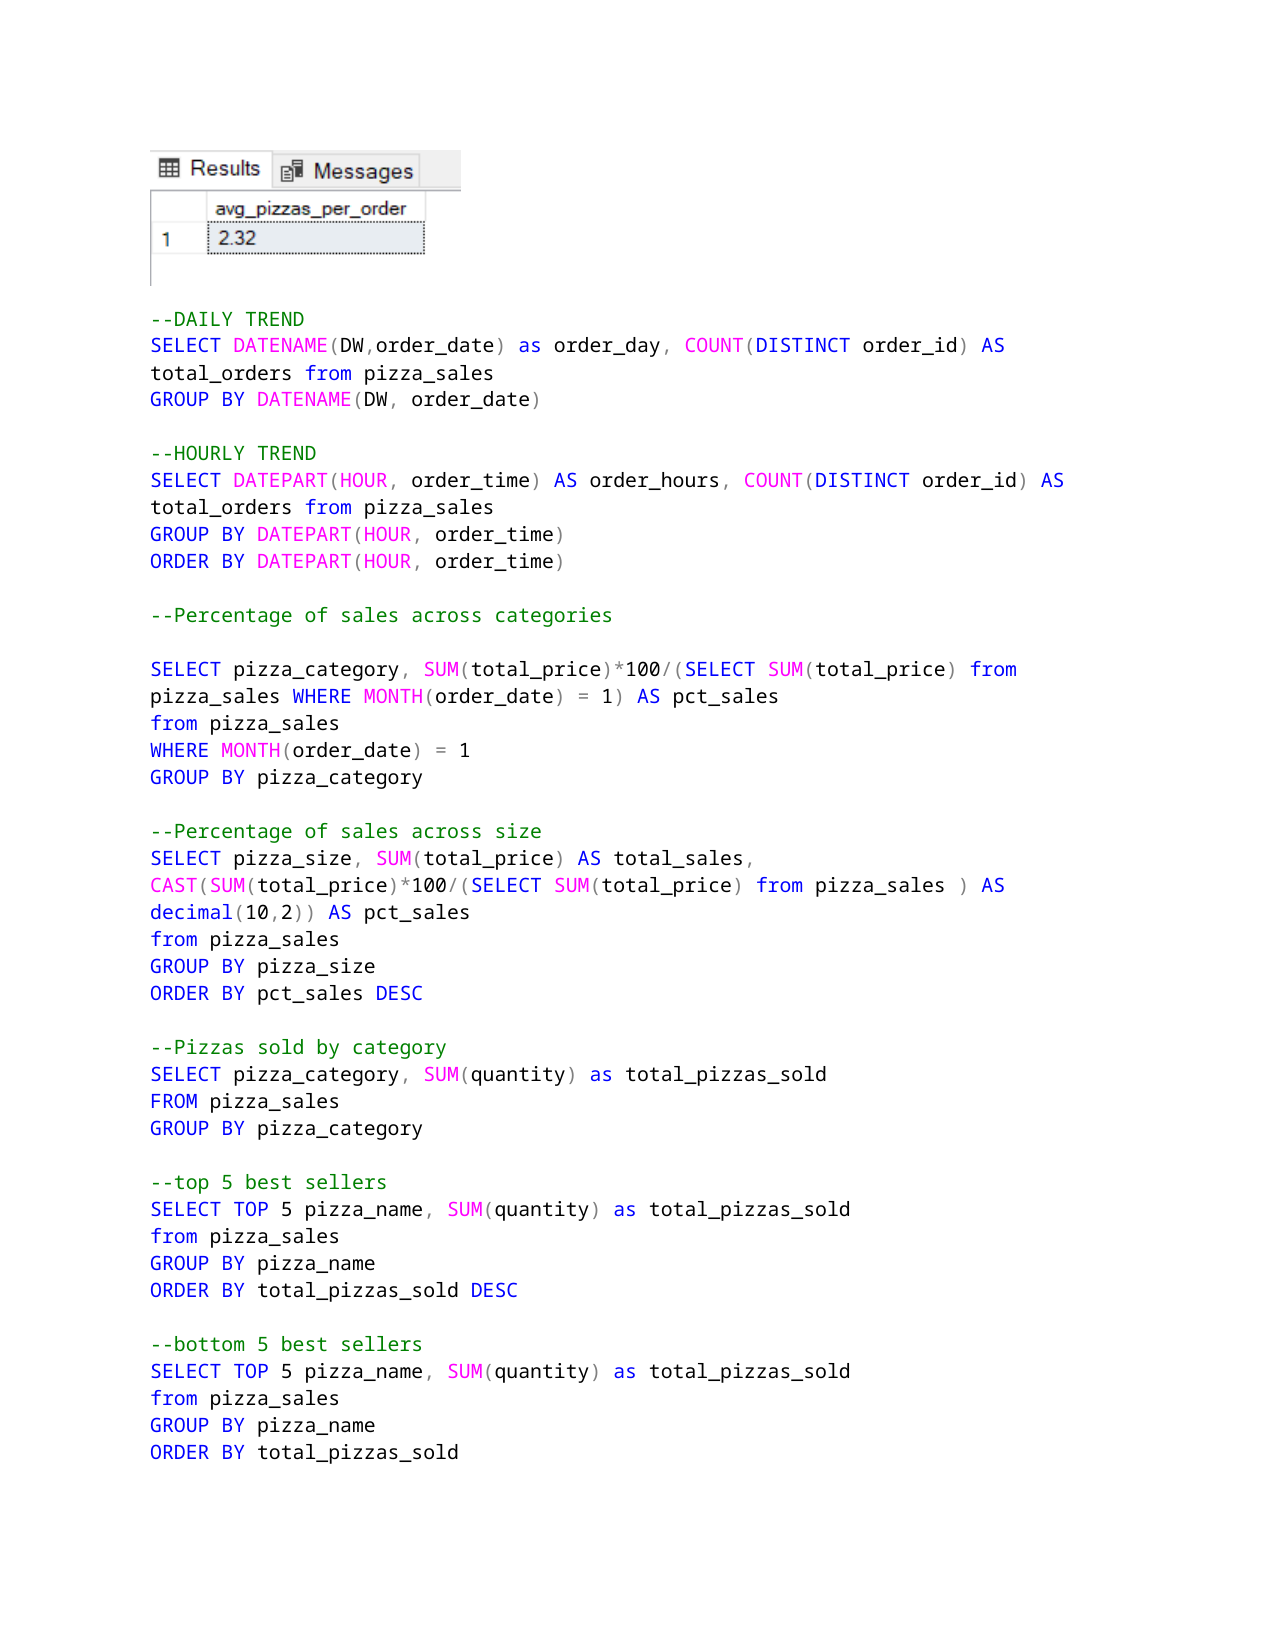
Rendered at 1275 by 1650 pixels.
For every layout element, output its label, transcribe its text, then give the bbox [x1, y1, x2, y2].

text GROUP BY pizza_name [150, 1249, 1125, 1276]
text --HOURLY TREND [150, 440, 1125, 467]
text --Percentage of sales across size [150, 817, 1125, 844]
text SELECT TOP 5 pizza_name, SUM(quantity) as total_pizzas_sold [150, 1195, 1125, 1222]
text --Pizzas sold by category [150, 1033, 1125, 1060]
text SELECT pizza_category, SUM(total_price)*100/(SELECT SUM(total_price) from pizza_sales WHERE MONTH(order_date) = 1) AS pct_sales [150, 656, 1125, 709]
picture [150, 150, 461, 286]
text ORDER BY total_pizzas_sold [150, 1438, 1125, 1465]
text SELECT pizza_category, SUM(quantity) as total_pizzas_sold [150, 1060, 1125, 1087]
text GROUP BY pizza_category [150, 1114, 1125, 1141]
text --Percentage of sales across categories [150, 602, 1125, 628]
text ORDER BY DATEPART(HOUR, order_time) [150, 548, 1125, 574]
text SELECT pizza_size, SUM(total_price) AS total_sales, CAST(SUM(total_price)*100/(SELECT SUM(total_price) from pizza_sales ) AS decimal(10,2)) AS pct_sales [150, 844, 1125, 925]
text from pizza_sales [150, 1384, 1125, 1411]
text GROUP BY pizza_name [150, 1411, 1125, 1438]
text ORDER BY total_pizzas_sold DESC [150, 1276, 1125, 1303]
text --top 5 best sellers [150, 1168, 1125, 1195]
text GROUP BY pizza_category [150, 763, 1125, 790]
text GROUP BY DATENAME(DW, order_date) [150, 386, 1125, 413]
text ORDER BY pct_sales DESC [150, 979, 1125, 1006]
text --DAILY TREND [150, 305, 1125, 332]
text from pizza_sales [150, 925, 1125, 952]
text SELECT TOP 5 pizza_name, SUM(quantity) as total_pizzas_sold [150, 1357, 1125, 1384]
text WHERE MONTH(order_date) = 1 [150, 736, 1125, 763]
text SELECT DATEPART(HOUR, order_time) AS order_hours, COUNT(DISTINCT order_id) AS total_orders from pizza_sales [150, 467, 1125, 521]
text GROUP BY pizza_size [150, 952, 1125, 979]
text GROUP BY DATEPART(HOUR, order_time) [150, 521, 1125, 548]
text SELECT DATENAME(DW,order_date) as order_day, COUNT(DISTINCT order_id) AS total_orders from pizza_sales [150, 332, 1125, 386]
text from pizza_sales [150, 709, 1125, 736]
text FROM pizza_sales [150, 1087, 1125, 1114]
text --bottom 5 best sellers [150, 1330, 1125, 1357]
text from pizza_sales [150, 1222, 1125, 1249]
